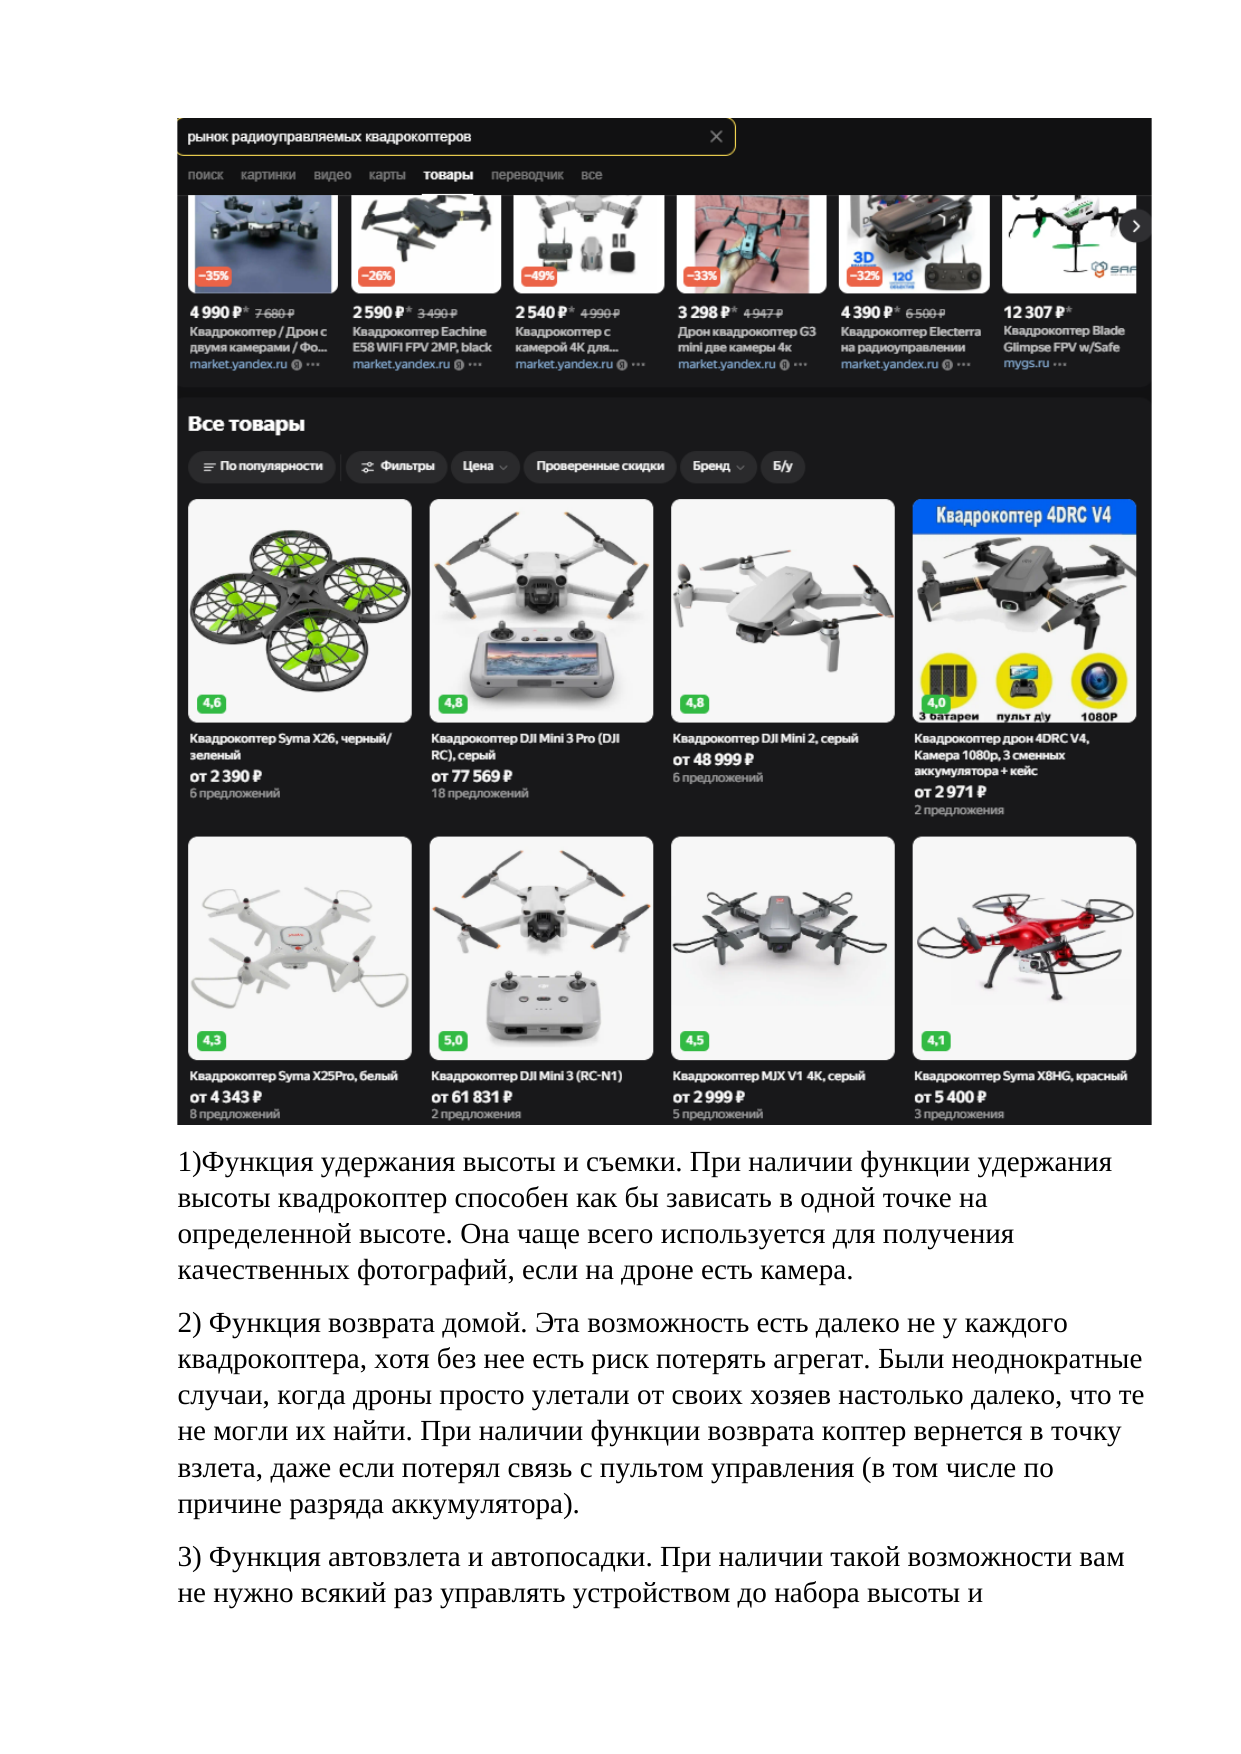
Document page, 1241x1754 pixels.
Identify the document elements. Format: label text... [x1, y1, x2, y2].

picture [177, 118, 1152, 1125]
text 2) Функция возврата домой. Эта возможность есть далеко не у каждого квадрокоптера, хотя без нее есть риск потерять агрегат. Были неоднократные случаи, когда дроны просто улетали от своих хозяев настолько далеко, что те не могли их найти. При наличии функции возврата коптер вернется в точку взлета, даже если потерял связь с пультом управления (в том числе по причине разряда аккумулятора). [177, 1305, 1152, 1519]
text 1)Функция удержания высоты и съемки. При наличии функции удержания высоты квадрокоптер способен как бы зависать в одной точке на определенной высоте. Она чаще всего используется для получения качественных фотографий, если на дроне есть камера. [177, 1144, 1152, 1286]
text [177, 1539, 1152, 1608]
